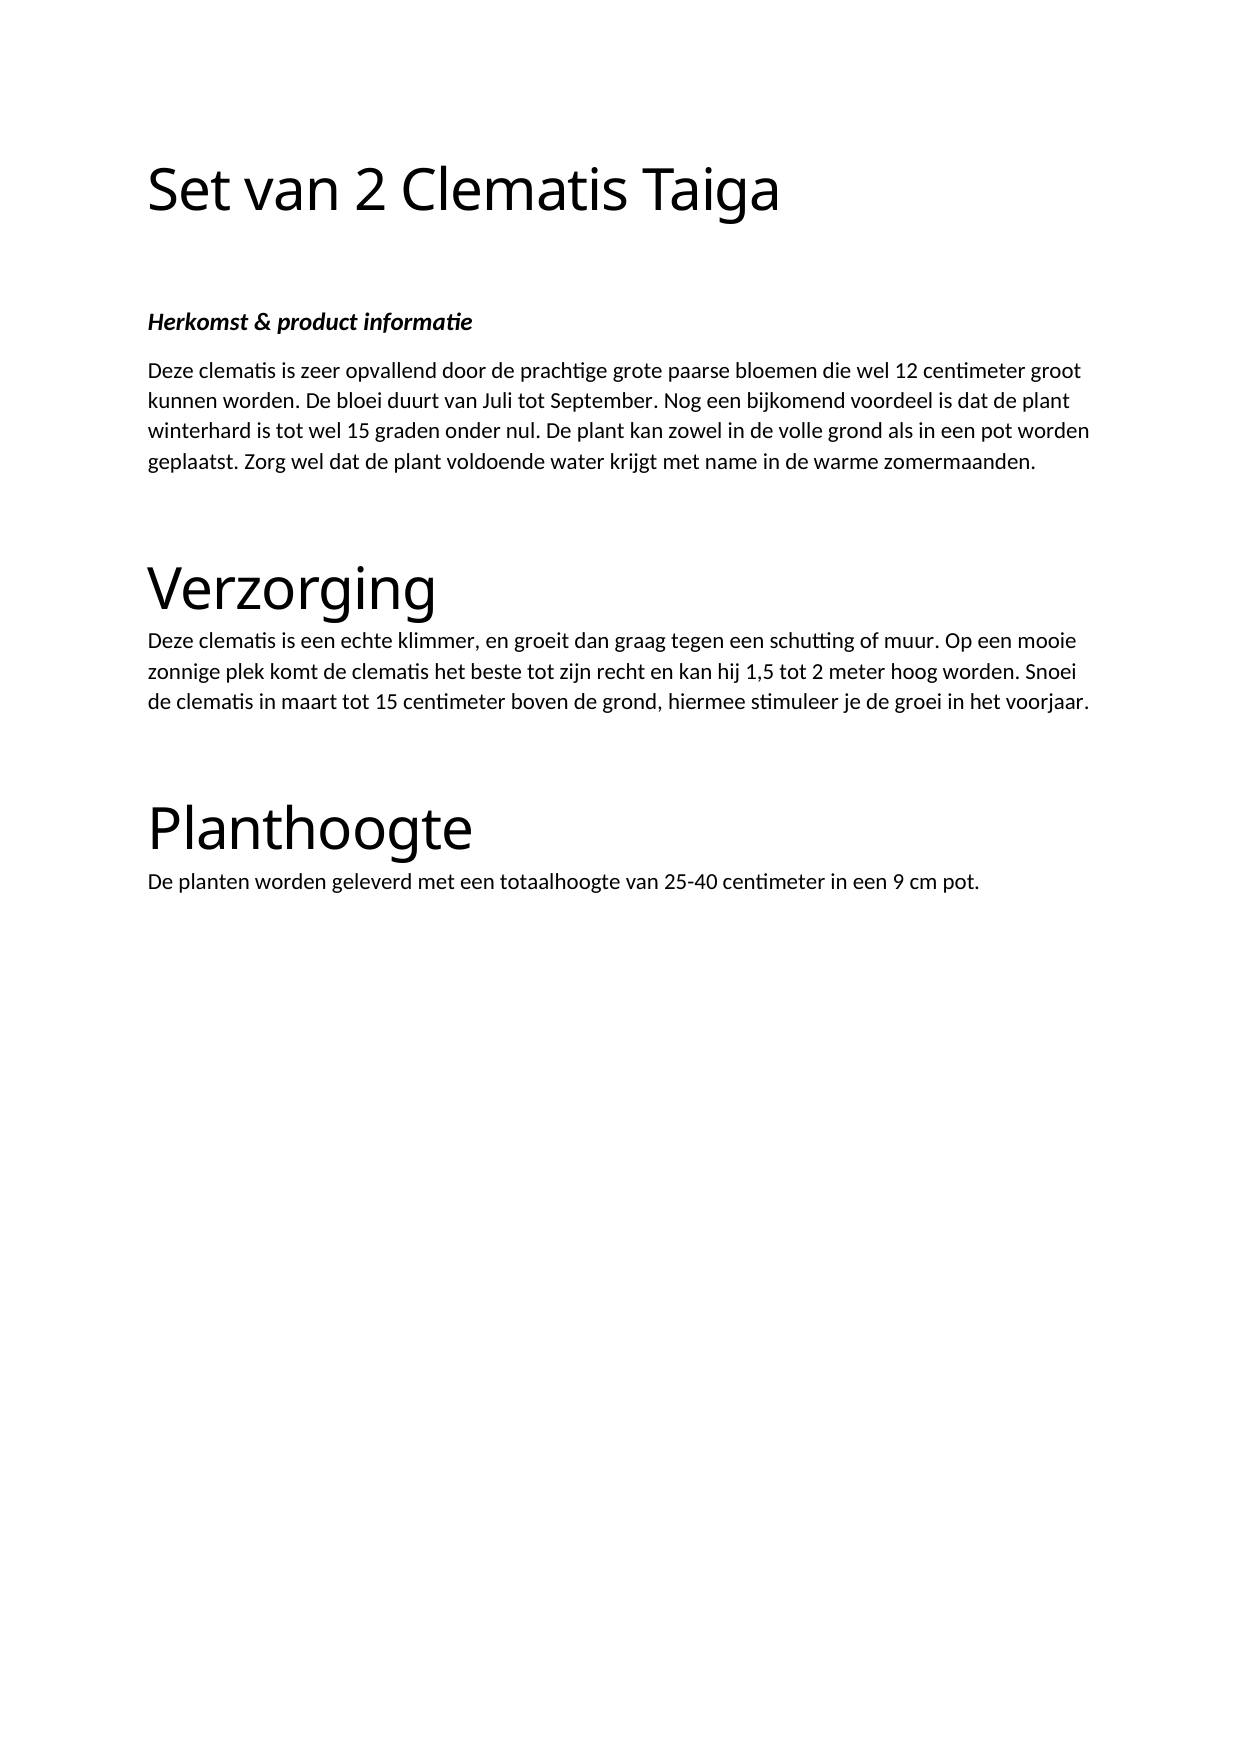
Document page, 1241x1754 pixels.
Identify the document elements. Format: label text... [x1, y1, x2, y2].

text Deze clematis is een echte klimmer, en groeit dan graag tegen een schutting of muur. Op een mooie zonnige plek komt de clematis het beste tot zijn recht en kan hij 1,5 tot 2 meter hoog worden. Snoei de clematis in maart tot 15 centimeter boven de grond, hiermee stimuleer je de groei in het voorjaar. [148, 627, 1093, 715]
title Planthoogte [148, 787, 1093, 867]
text De planten worden geleverd met een totaalhoogte van 25-40 centimeter in een 9 cm pot. [148, 867, 1093, 895]
title Verzorging [148, 547, 1093, 627]
text Herkomst & product informatie [148, 307, 1093, 337]
text Deze clematis is zeer opvallend door de prachtige grote paarse bloemen die wel 12 centimeter groot kunnen worden. De bloei duurt van Juli tot September. Nog een bijkomend voordeel is dat de plant winterhard is tot wel 15 graden onder nul. De plant kan zowel in de volle grond als in een pot worden geplaatst. Zorg wel dat de plant voldoende water krijgt met name in de warme zomermaanden. [148, 356, 1093, 475]
title Set van 2 Clematis Taiga [148, 148, 1093, 307]
